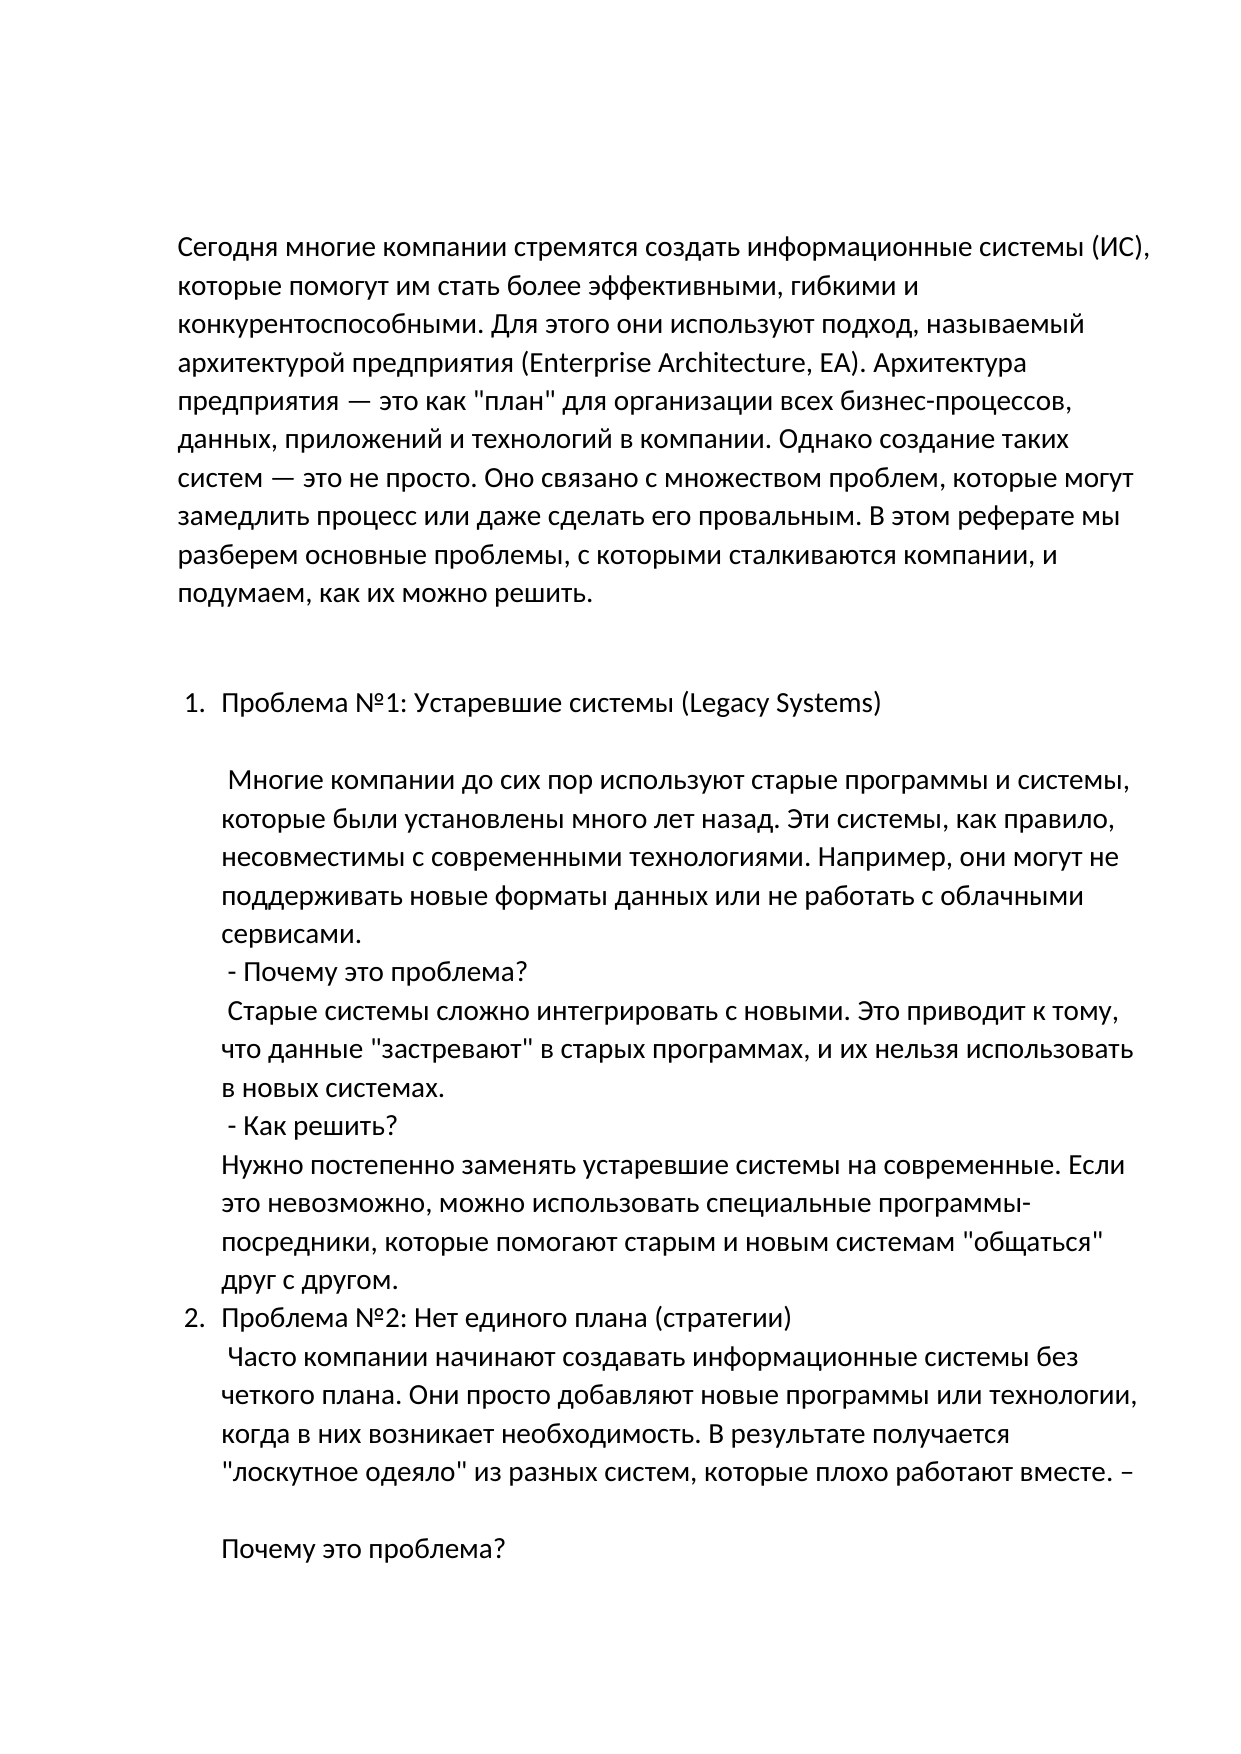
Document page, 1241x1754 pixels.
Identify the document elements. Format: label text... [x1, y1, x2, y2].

list Старые системы сложно интегрировать с новыми. Это приводит к тому, что данные "застревают" в старых программах, и их нельзя использовать в новых системах. [221, 992, 1152, 1104]
list Нужно постепенно заменять устаревшие системы на современные. Если это невозможно, можно использовать специальные программы-посредники, которые помогают старым и новым системам "общаться" друг с другом. [221, 1146, 1152, 1297]
list Проблема №2: Нет единого плана (стратегии) [183, 1299, 1152, 1335]
list Почему это проблема? [221, 1530, 1152, 1566]
list - Почему это проблема? [221, 953, 1152, 989]
list Часто компании начинают создавать информационные системы без четкого плана. Они просто добавляют новые программы или технологии, когда в них возникает необходимость. В результате получается "лоскутное одеяло" из разных систем, которые плохо работают вместе. – [221, 1338, 1152, 1489]
list Многие компании до сих пор используют старые программы и системы, которые были установлены много лет назад. Эти системы, как правило, несовместимы с современными технологиями. Например, они могут не поддерживать новые форматы данных или не работать с облачными сервисами. [221, 761, 1152, 951]
list - Как решить? [221, 1107, 1152, 1143]
text Сегодня многие компании стремятся создать информационные системы (ИС), которые помогут им стать более эффективными, гибкими и конкурентоспособными. Для этого они используют подход, называемый архитектурой предприятия (Enterprise Architecture, EA). Архитектура предприятия — это как "план" для организации всех бизнес-процессов, данных, приложений и технологий в компании. Однако создание таких систем — это не просто. Оно связано с множеством проблем, которые могут замедлить процесс или даже сделать его провальным. В этом реферате мы разберем основные проблемы, с которыми сталкиваются компании, и подумаем, как их можно решить. [177, 228, 1152, 610]
list Проблема №1: Устаревшие системы (Legacy Systems) [183, 684, 1152, 720]
